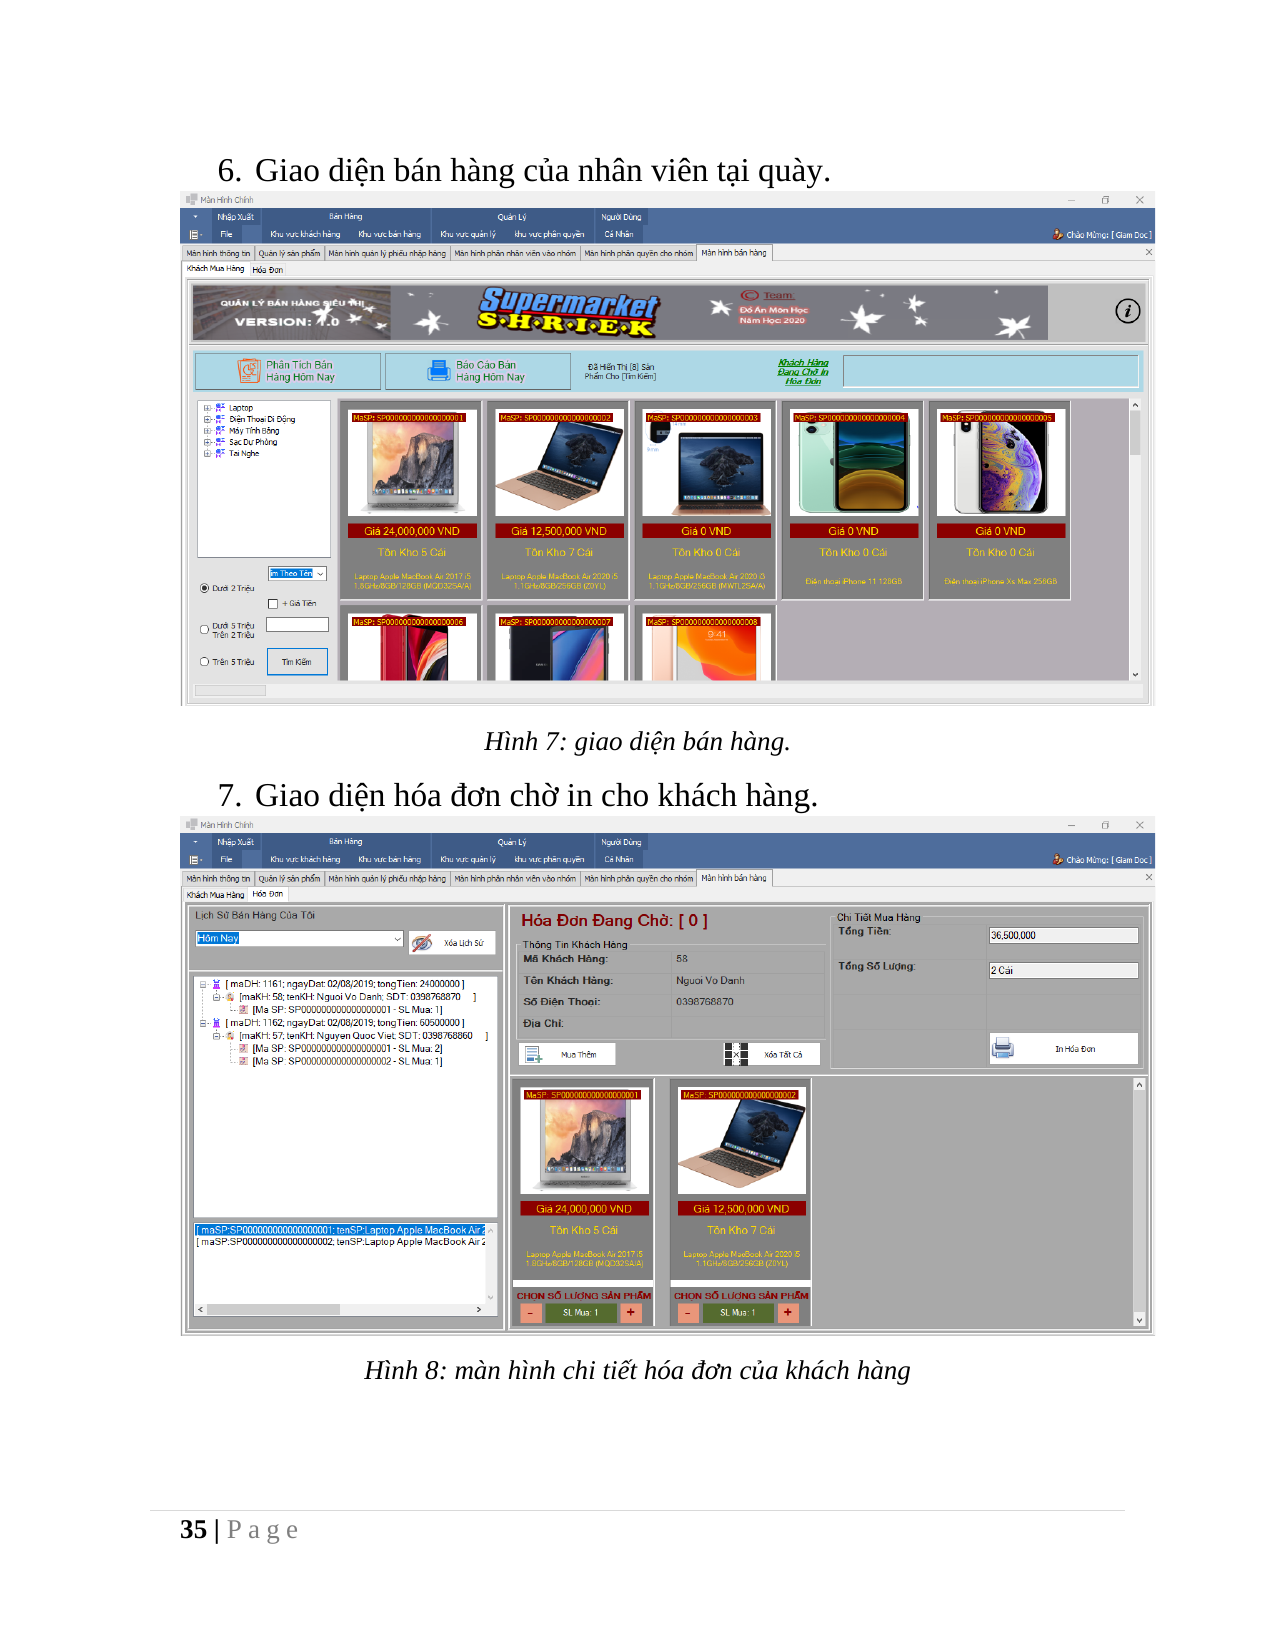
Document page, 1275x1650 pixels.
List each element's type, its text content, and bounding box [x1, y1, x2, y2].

subtitle Giao diện hóa đơn chờ in cho khách hàng. [217, 775, 1125, 813]
subtitle Giao diện bán hàng của nhân viên tại quày. [217, 150, 1125, 188]
picture [180, 816, 1155, 1336]
picture [180, 191, 1155, 706]
